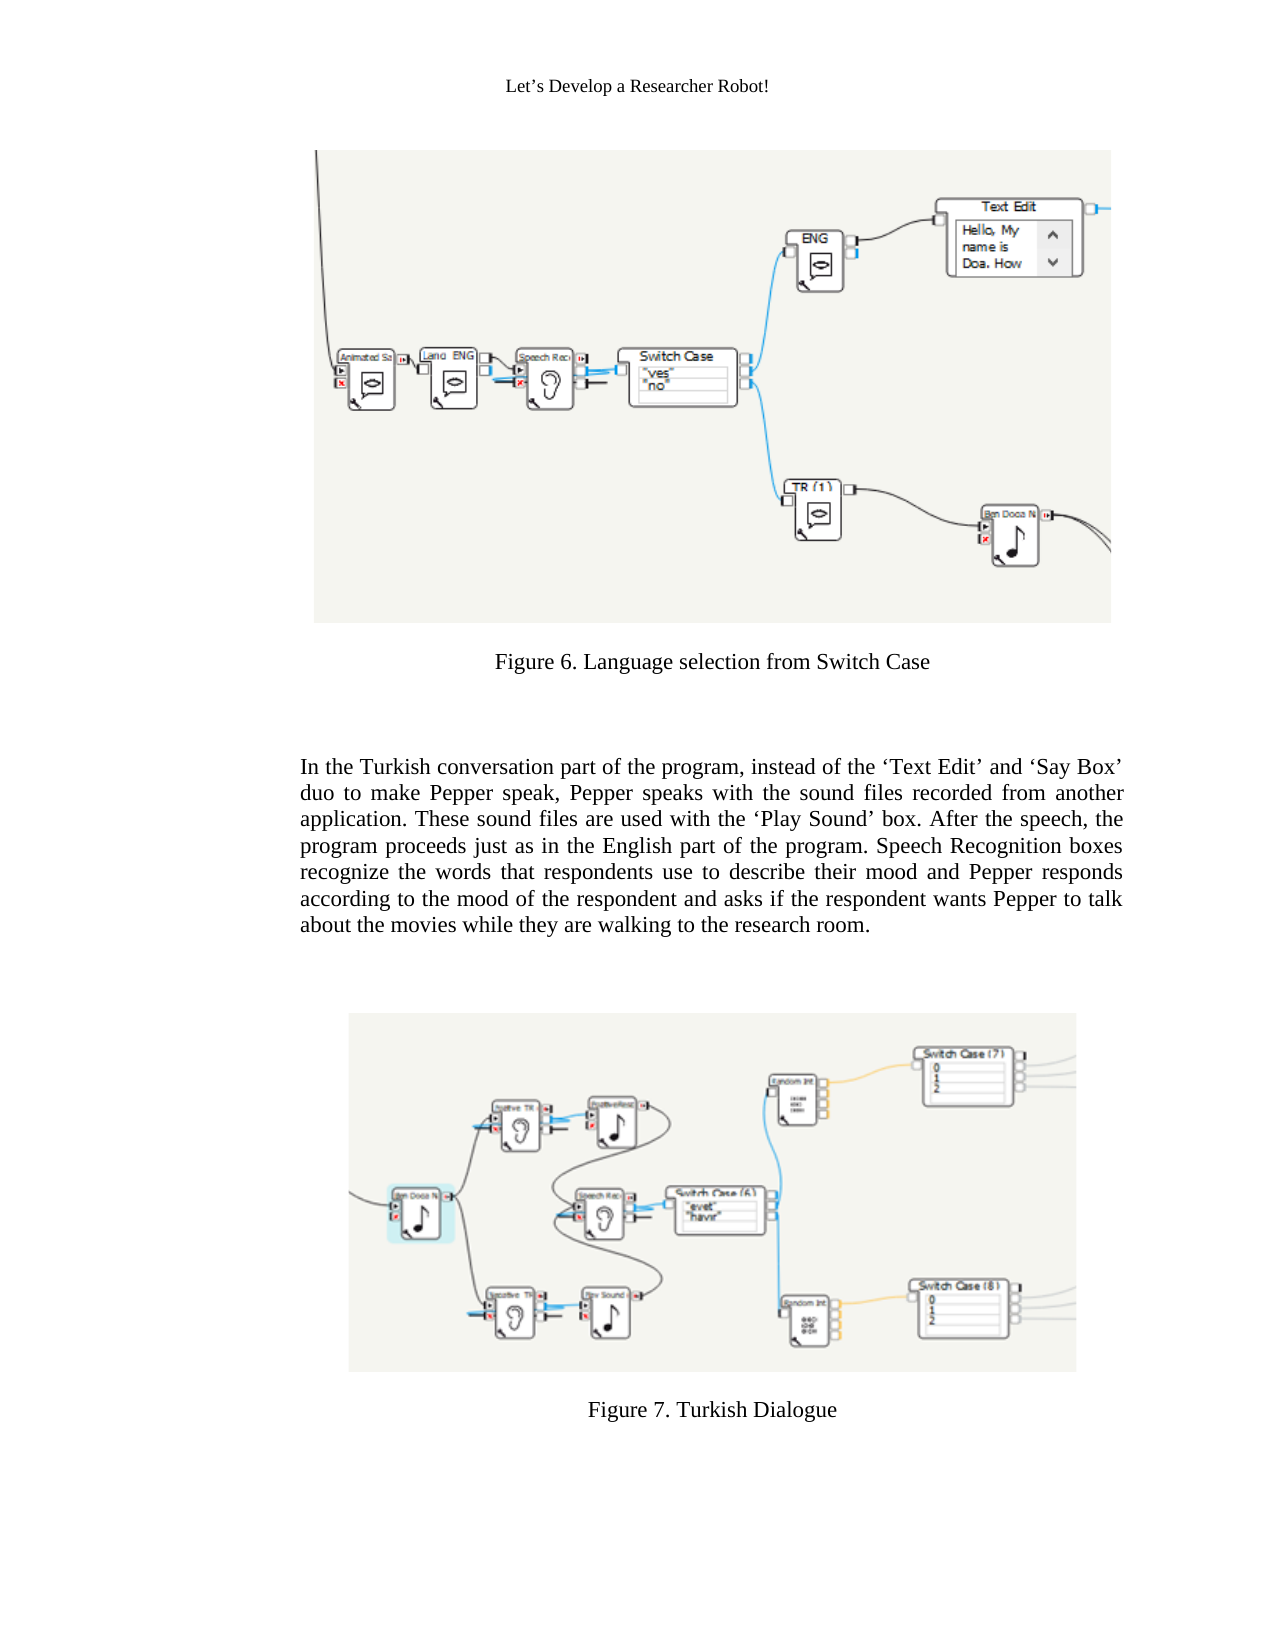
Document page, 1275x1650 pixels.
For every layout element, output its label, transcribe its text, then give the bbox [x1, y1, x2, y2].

picture [348, 1013, 1077, 1372]
text Figure 6. Language selection from Switch Case [300, 648, 1125, 674]
text Figure 7. Turkish Dialogue [300, 1396, 1125, 1423]
picture [313, 150, 1112, 623]
text In the Turkish conversation part of the program, instead of the ‘Text Edit’ and ‘Say Box’ duo to make Pepper speak, Pepper speaks with the sound files recorded from another application. These sound files are used with the ‘Play Sound’ box. After the speech, the program proceeds just as in the English part of the program. Speech Recognition boxes recognize the words that respondents use to describe their mood and Pepper responds according to the mood of the respondent and asks if the respondent wants Pepper to talk about the movies while they are walking to the research room. [300, 753, 1125, 937]
